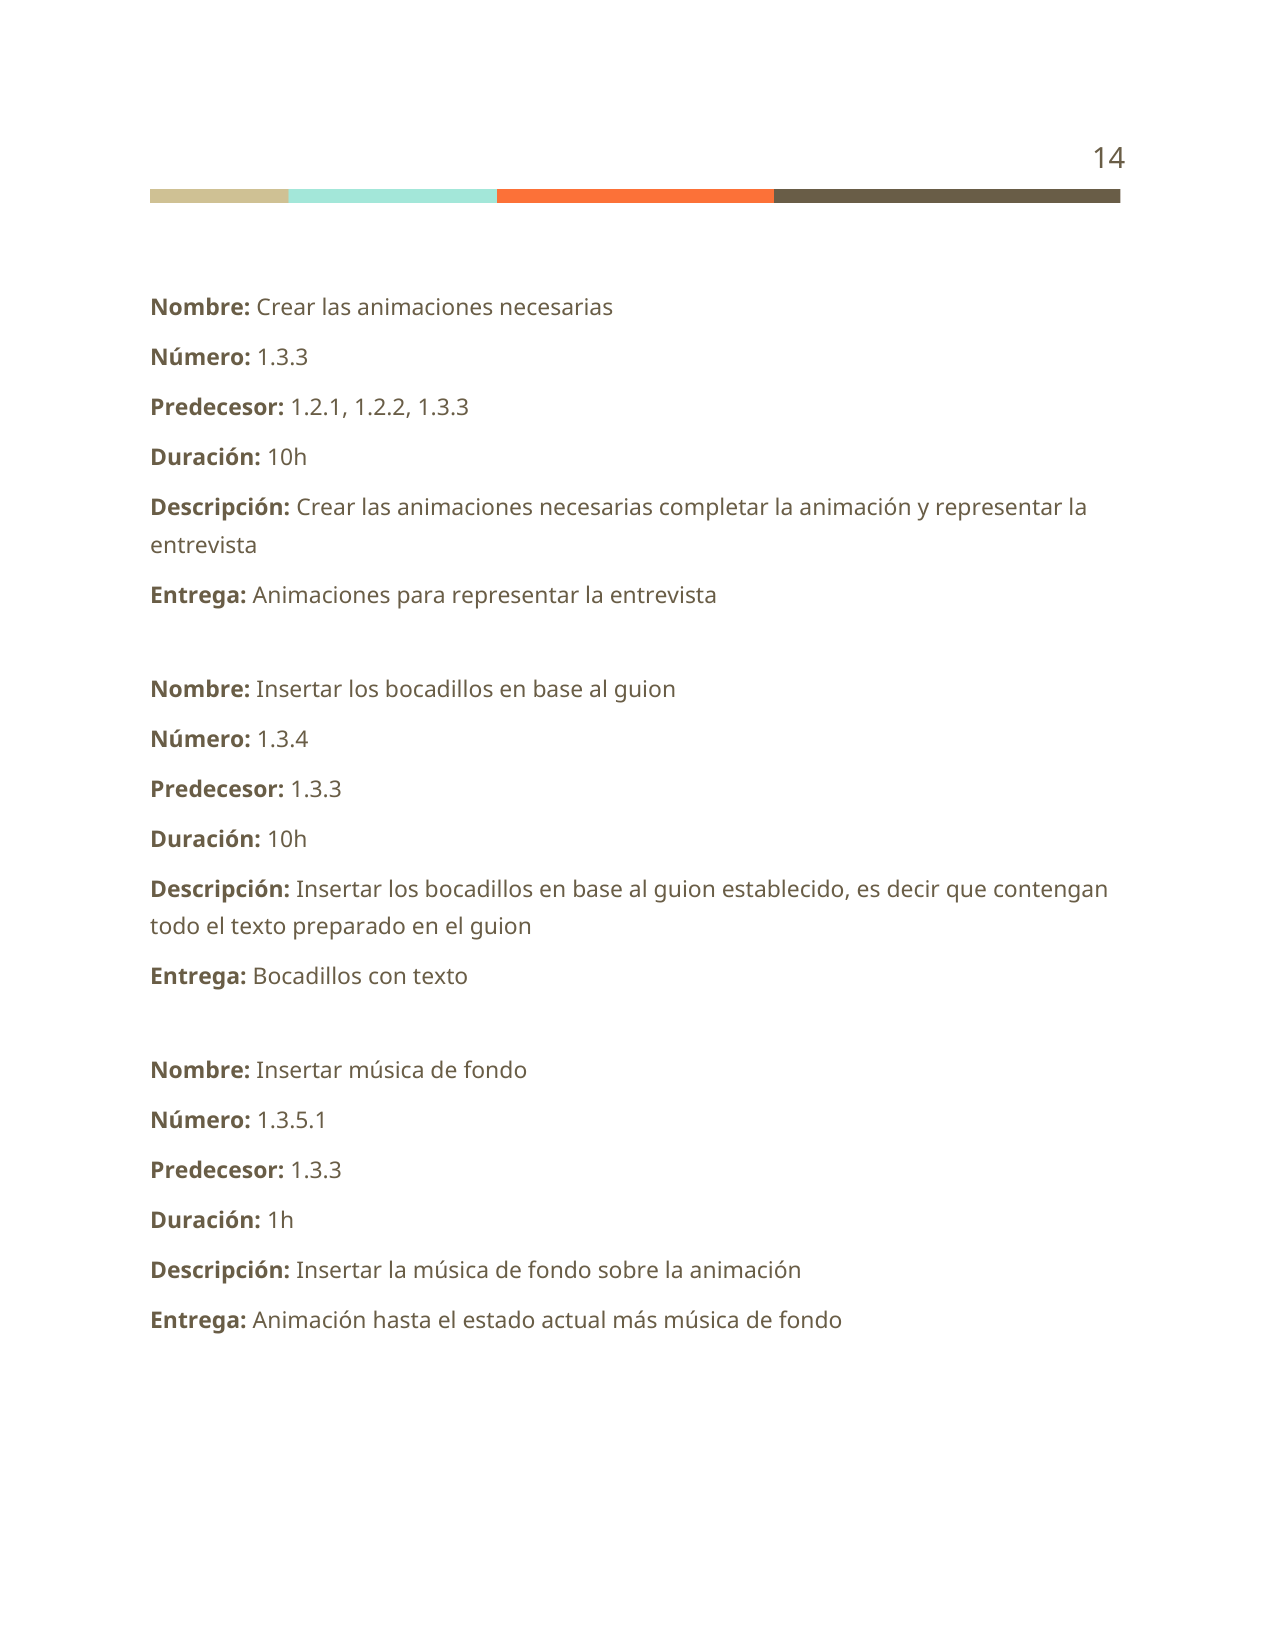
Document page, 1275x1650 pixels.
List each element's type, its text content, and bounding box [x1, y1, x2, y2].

text Descripción: Crear las animaciones necesarias completar la animación y representar la entrevista [150, 491, 1125, 560]
text Nombre: Crear las animaciones necesarias [150, 291, 1125, 322]
text Número: 1.3.4 [150, 723, 1125, 754]
text Predecesor: 1.2.1, 1.2.2, 1.3.3 [150, 391, 1125, 422]
text Número: 1.3.5.1 [150, 1104, 1125, 1135]
text Nombre: Insertar los bocadillos en base al guion [150, 673, 1125, 704]
text Descripción: Insertar los bocadillos en base al guion establecido, es decir que contengan todo el texto preparado en el guion [150, 873, 1125, 941]
text Predecesor: 1.3.3 [150, 1154, 1125, 1185]
text Duración: 10h [150, 823, 1125, 854]
text Entrega: Animaciones para representar la entrevista [150, 578, 1125, 610]
text Entrega: Animación hasta el estado actual más música de fondo [150, 1304, 1125, 1335]
text Predecesor: 1.3.3 [150, 773, 1125, 804]
text Entrega: Bocadillos con texto [150, 960, 1125, 991]
text Descripción: Insertar la música de fondo sobre la animación [150, 1254, 1125, 1285]
text Nombre: Insertar música de fondo [150, 1054, 1125, 1085]
text Número: 1.3.3 [150, 341, 1125, 372]
text Duración: 10h [150, 441, 1125, 472]
text Duración: 1h [150, 1204, 1125, 1235]
picture [150, 189, 1121, 203]
